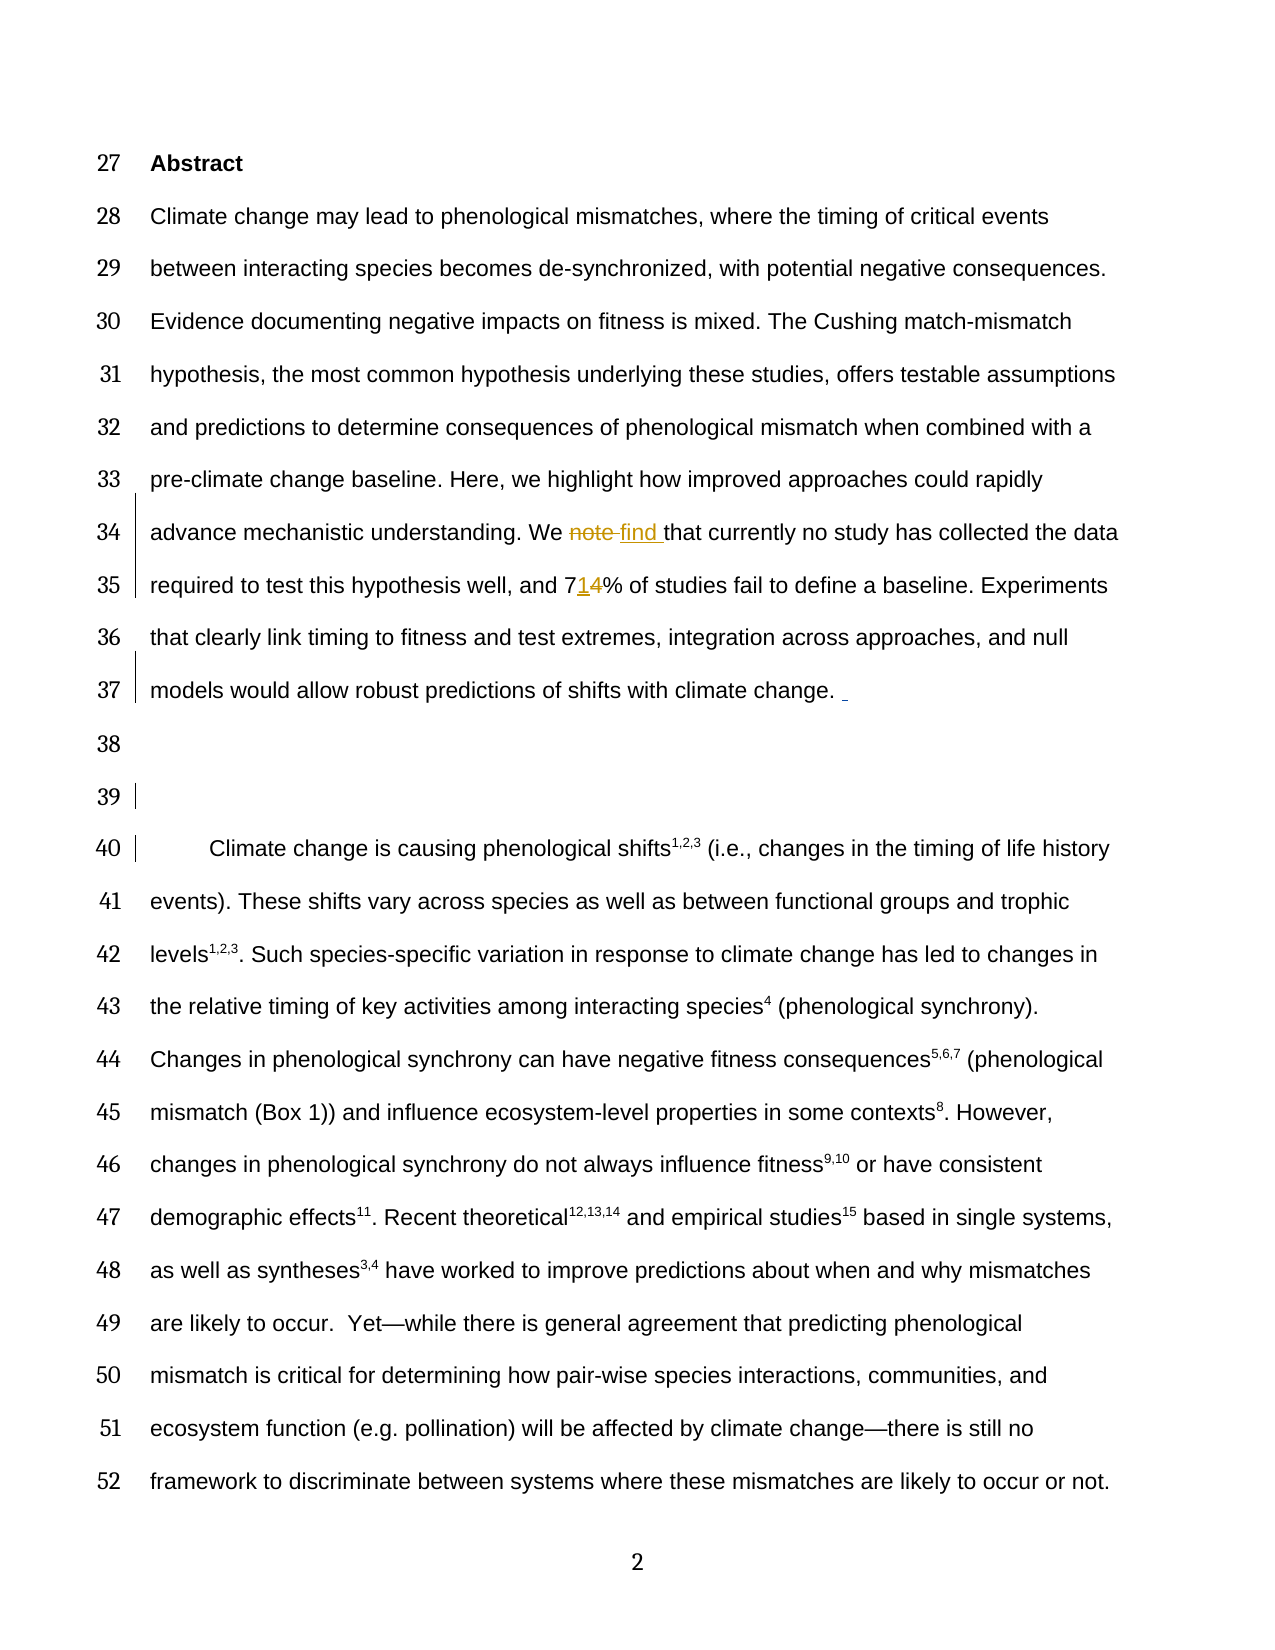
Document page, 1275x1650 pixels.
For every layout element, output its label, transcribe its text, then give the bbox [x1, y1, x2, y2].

text Climate change is causing phenological shifts1,2,3 (i.e., changes in the timing of life history events). These shifts vary across species as well as between functional groups and trophic levels1,2,3. Such species-specific variation in response to climate change has led to changes in the relative timing of key activities among interacting species4 (phenological synchrony). Changes in phenological synchrony can have negative fitness consequences5,6,7 (phenological mismatch (Box 1)) and influence ecosystem-level properties in some contexts8. However, changes in phenological synchrony do not always influence fitness9,10 or have consistent demographic effects11. Recent theoretical12,13,14 and empirical studies15 based in single systems, as well as syntheses3,4 have worked to improve predictions about when and why mismatches are likely to occur. Yet—while there is general agreement that predicting phenological mismatch is critical for determining how pair-wise species interactions, communities, and ecosystem function (e.g. pollination) will be affected by climate change—there is still no framework to discriminate between systems where these mismatches are likely to occur or not. [150, 835, 1125, 1494]
text Abstract [150, 150, 1125, 176]
text Climate change may lead to phenological mismatches, where the timing of critical events between interacting species becomes de-synchronized, with potential negative consequences. Evidence documenting negative impacts on fitness is mixed. The Cushing match-mismatch hypothesis, the most common hypothesis underlying these studies, offers testable assumptions and predictions to determine consequences of phenological mismatch when combined with a pre-climate change baseline. Here, we highlight how improved approaches could rapidly advance mechanistic understanding. We that currently no study has collected the data required to test this hypothesis well, and 7% of studies fail to define a baseline. Experiments that clearly link timing to fitness and test extremes, integration across approaches, and null models would allow robust predictions of shifts with climate change. [150, 203, 1125, 703]
